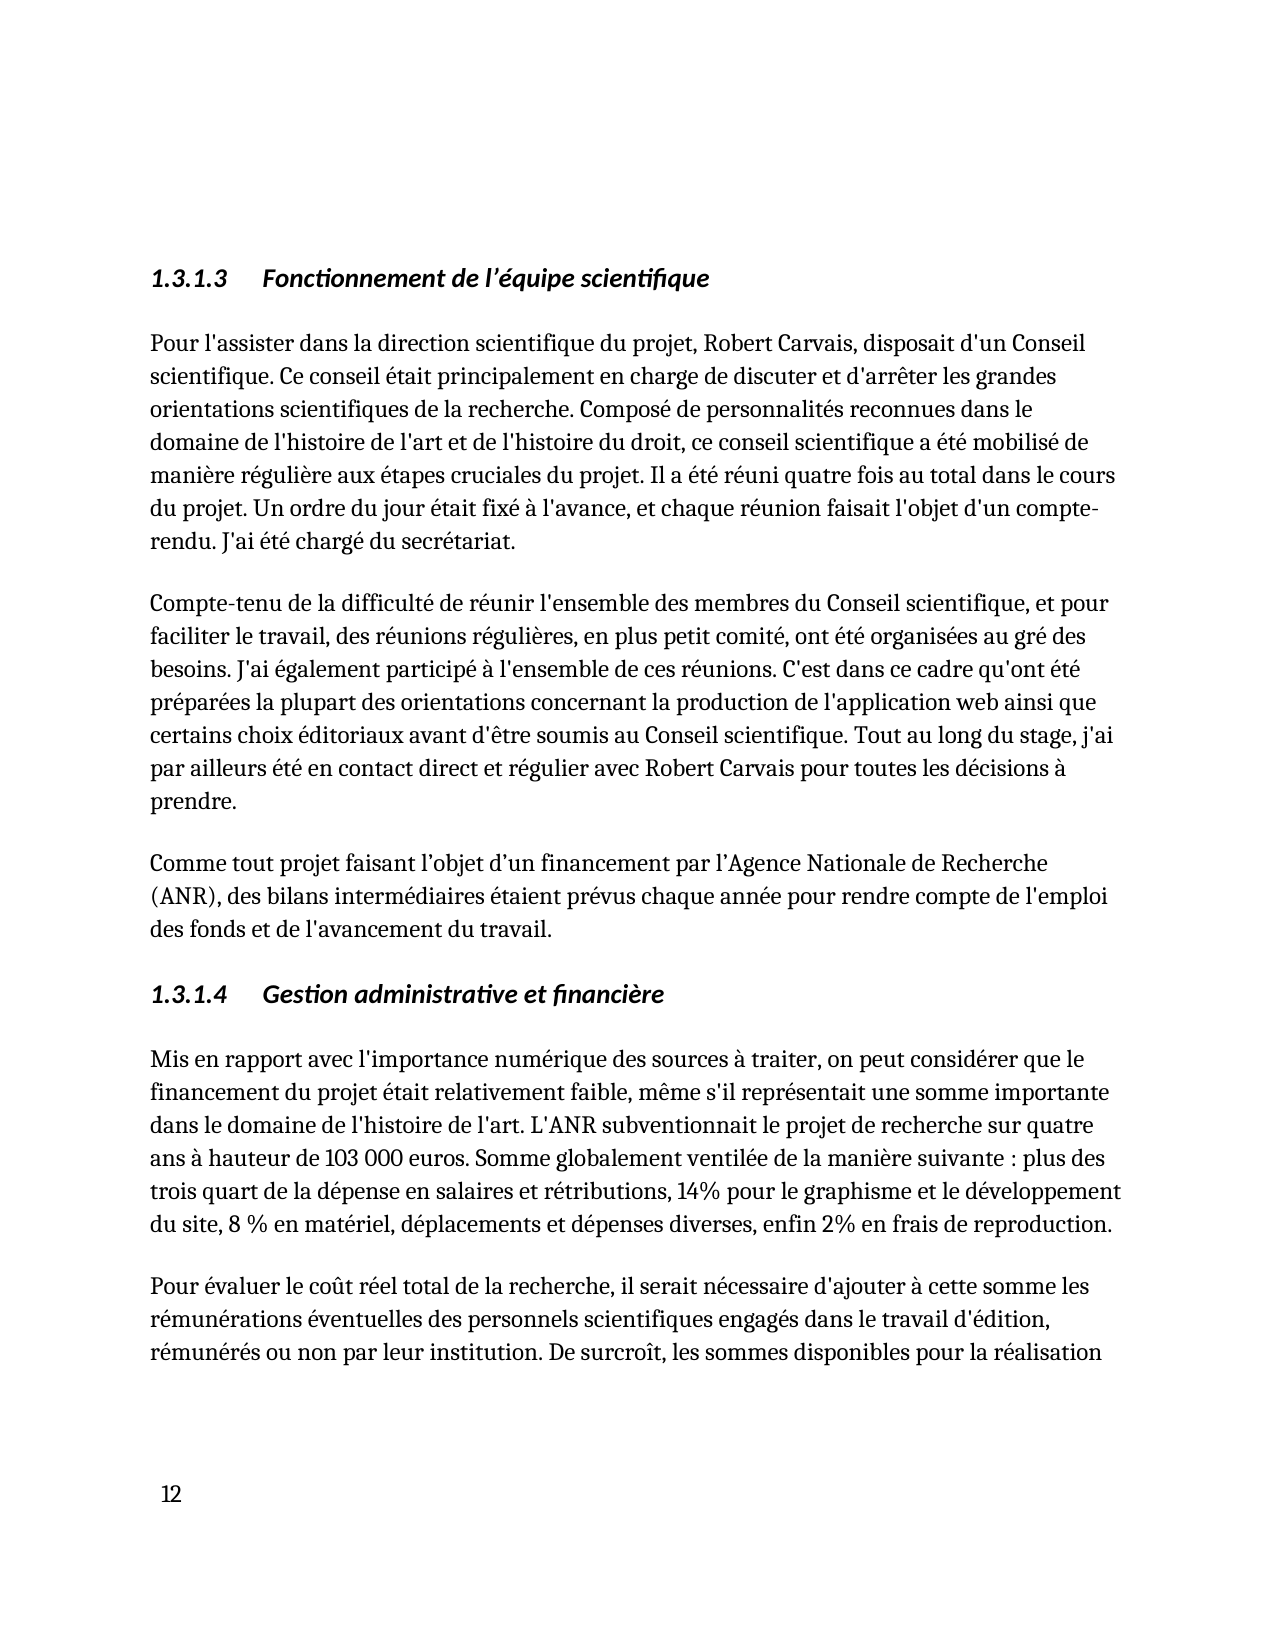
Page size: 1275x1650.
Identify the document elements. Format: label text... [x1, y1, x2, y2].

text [150, 1272, 1125, 1367]
text Pour l'assister dans la direction scientifique du projet, Robert Carvais, disposait d'un Conseil scientifique. Ce conseil était principalement en charge de discuter et d'arrêter les grandes orientations scientifiques de la recherche. Composé de personnalités reconnues dans le domaine de l'histoire de l'art et de l'histoire du droit, ce conseil scientifique a été mobilisé de manière régulière aux étapes cruciales du projet. Il a été réuni quatre fois au total dans le cours du projet. Un ordre du jour était fixé à l'avance, et chaque réunion faisait l'objet d'un compte-rendu. J'ai été chargé du secrétariat. [150, 329, 1125, 556]
text Compte-tenu de la difficulté de réunir l'ensemble des membres du Conseil scientifique, et pour faciliter le travail, des réunions régulières, en plus petit comité, ont été organisées au gré des besoins. J'ai également participé à l'ensemble de ces réunions. C'est dans ce cadre qu'ont été préparées la plupart des orientations concernant la production de l'application web ainsi que certains choix éditoriaux avant d'être soumis au Conseil scientifique. Tout au long du stage, j'ai par ailleurs été en contact direct et régulier avec Robert Carvais pour toutes les décisions à prendre. [150, 589, 1125, 816]
text Mis en rapport avec l'importance numérique des sources à traiter, on peut considérer que le financement du projet était relativement faible, même s'il représentait une somme importante dans le domaine de l'histoire de l'art. L'ANR subventionnait le projet de recherche sur quatre ans à hauteur de 103 000 euros. Somme globalement ventilée de la manière suivante : plus des trois quart de la dépense en salaires et rétributions, 14% pour le graphisme et le développement du site, 8 % en matériel, déplacements et dépenses diverses, enfin 2% en frais de reproduction. [150, 1044, 1125, 1238]
subtitle Fonctionnement de l’équipe scientifique [150, 262, 1125, 294]
text Comme tout projet faisant l’objet d’un financement par l’Agence Nationale de Recherche (ANR), des bilans intermédiaires étaient prévus chaque année pour rendre compte de l'emploi des fonds et de l'avancement du travail. [150, 849, 1125, 944]
subtitle Gestion administrative et financière [150, 977, 1125, 1011]
